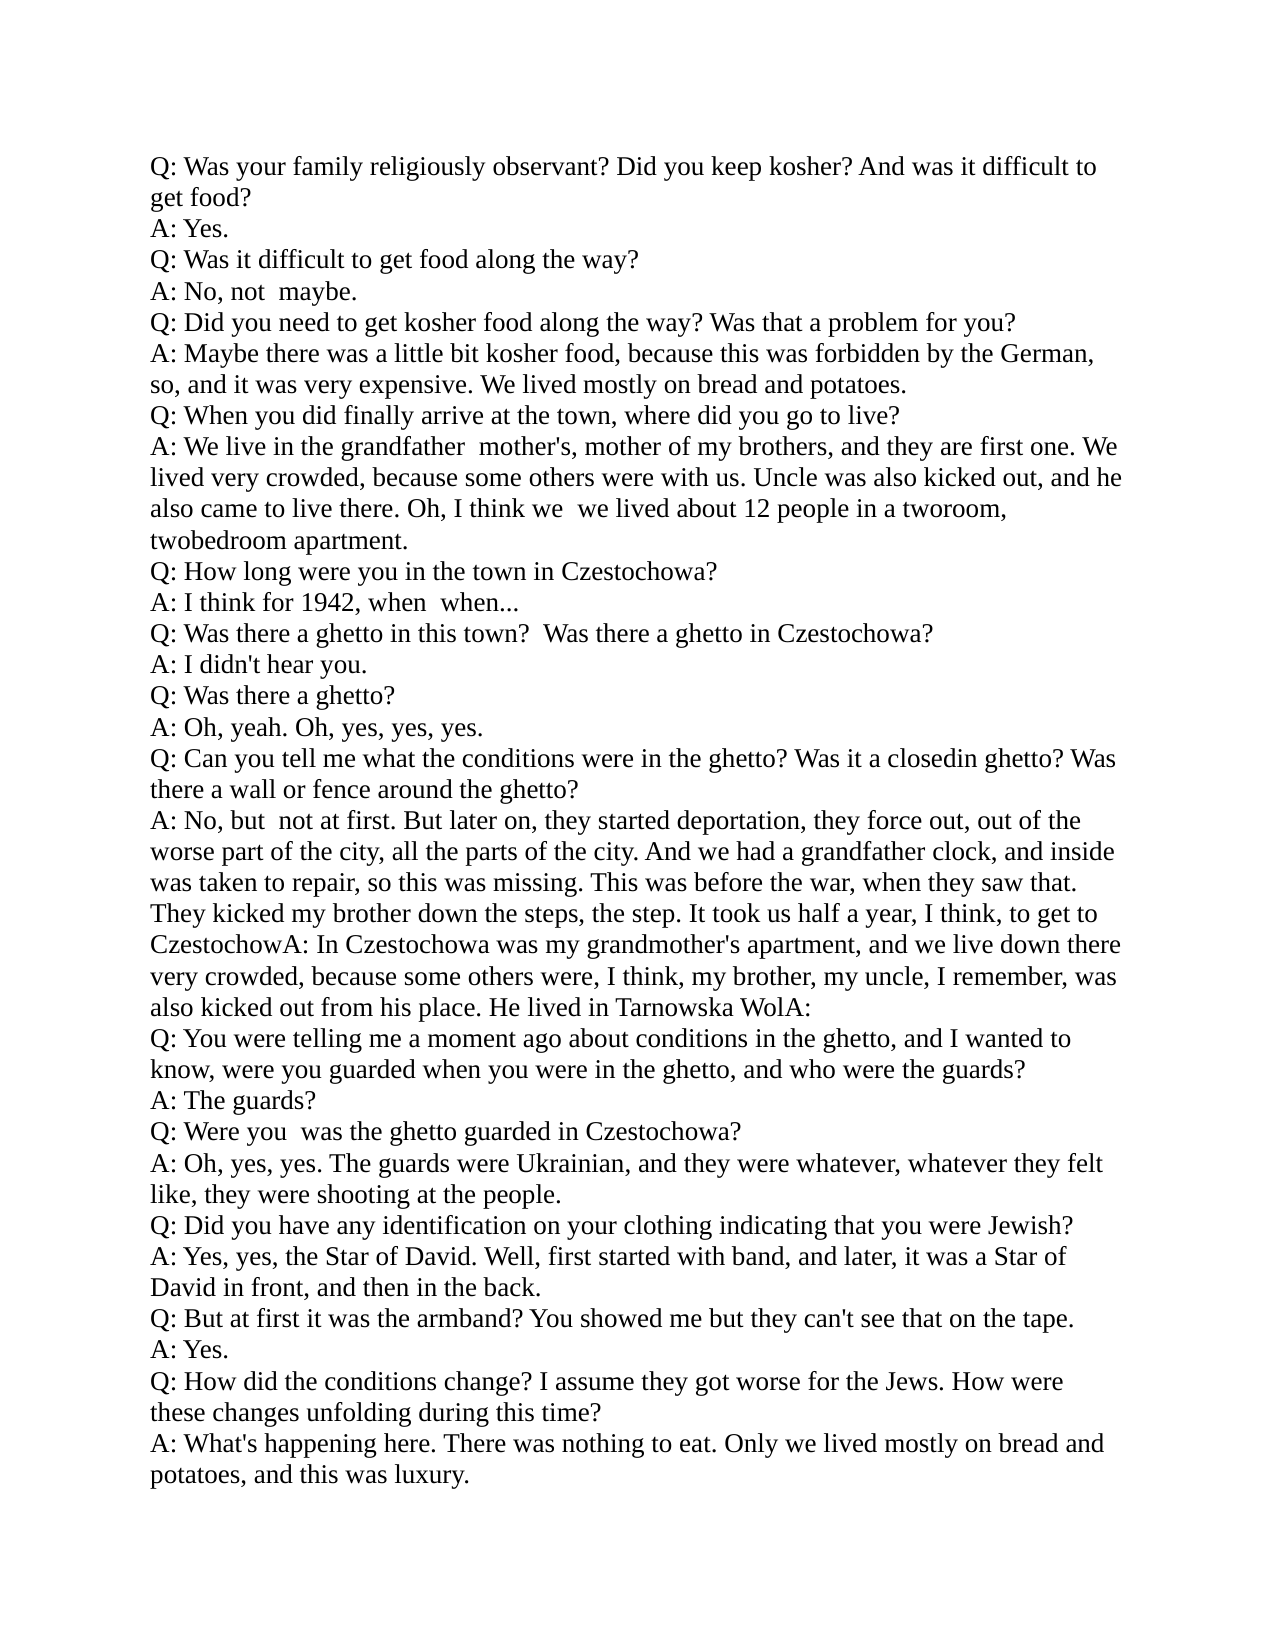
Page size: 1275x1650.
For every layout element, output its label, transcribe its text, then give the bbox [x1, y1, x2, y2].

text A: Oh, yeah. Oh, yes, yes, yes. [150, 773, 1125, 804]
text Q: Was there a ghetto? [150, 742, 1125, 773]
text Q: When you did finally arrive at the town, where did you go to live? [150, 461, 1125, 493]
text A: Maybe there was a little bit kosher food, because this was forbidden by the German, so, and it was very expensive. We lived mostly on bread and potatoes. [150, 399, 1125, 461]
text Q: Did you need to get kosher food along the way? Was that a problem for you? [150, 368, 1125, 399]
text A: The guards? [150, 1147, 1125, 1178]
text Q: Can you tell me what the conditions were in the ghetto? Was it a closedin ghetto? Was there a wall or fence around the ghetto? [150, 804, 1125, 866]
text A: No, not maybe. [150, 337, 1125, 368]
text A: Yes. [150, 1396, 1125, 1427]
text Q: Was your family religiously observant? Did you keep kosher? And was it difficult to get food? [150, 212, 1125, 274]
text Q: Did you have any identification on your clothing indicating that you were Jewish? [150, 1271, 1125, 1302]
text A: Yes. [150, 274, 1125, 306]
text Q: How did the conditions change? I assume they got worse for the Jews. How were these changes unfolding during this time? [150, 1427, 1125, 1489]
text Q: Was there a ghetto in this town? Was there a ghetto in Czestochowa? [150, 679, 1125, 711]
text A: I think for 1942, when when... [150, 648, 1125, 679]
text Q: How long were you in the town in Czestochowa? [150, 617, 1125, 648]
text A: Whatever we had, we sold for my mother sold for food. We didn't eat very well. We had bread and potatoes. I don't think we ate any meat or anything like this. [150, 150, 1125, 212]
text A: I didn't hear you. [150, 711, 1125, 742]
text Q: You were telling me a moment ago about conditions in the ghetto, and I wanted to know, were you guarded when you were in the ghetto, and who were the guards? [150, 1084, 1125, 1147]
text Q: But at first it was the armband? You showed me but they can't see that on the tape. [150, 1365, 1125, 1396]
text Q: Was it difficult to get food along the way? [150, 306, 1125, 337]
text A: We live in the grandfather mother's, mother of my brothers, and they are first one. We lived very crowded, because some others were with us. Uncle was also kicked out, and he also came to live there. Oh, I think we we lived about 12 people in a tworoom, twobedroom apartment. [150, 493, 1125, 617]
text A: Oh, yes, yes. The guards were Ukrainian, and they were whatever, whatever they felt like, they were shooting at the people. [150, 1209, 1125, 1271]
text A: Yes, yes, the Star of David. Well, first started with band, and later, it was a Star of David in front, and then in the back. [150, 1302, 1125, 1365]
text Q: Were you was the ghetto guarded in Czestochowa? [150, 1178, 1125, 1209]
text A: No, but not at first. But later on, they started deportation, they force out, out of the worse part of the city, all the parts of the city. And we had a grandfather clock, and inside was taken to repair, so this was missing. This was before the war, when they saw that. They kicked my brother down the steps, the step. It took us half a year, I think, to get to CzestochowA: In Czestochowa was my grandmother's apartment, and we live down there very crowded, because some others were, I think, my brother, my uncle, I remember, was also kicked out from his place. He lived in Tarnowska WolA: [150, 866, 1125, 1084]
